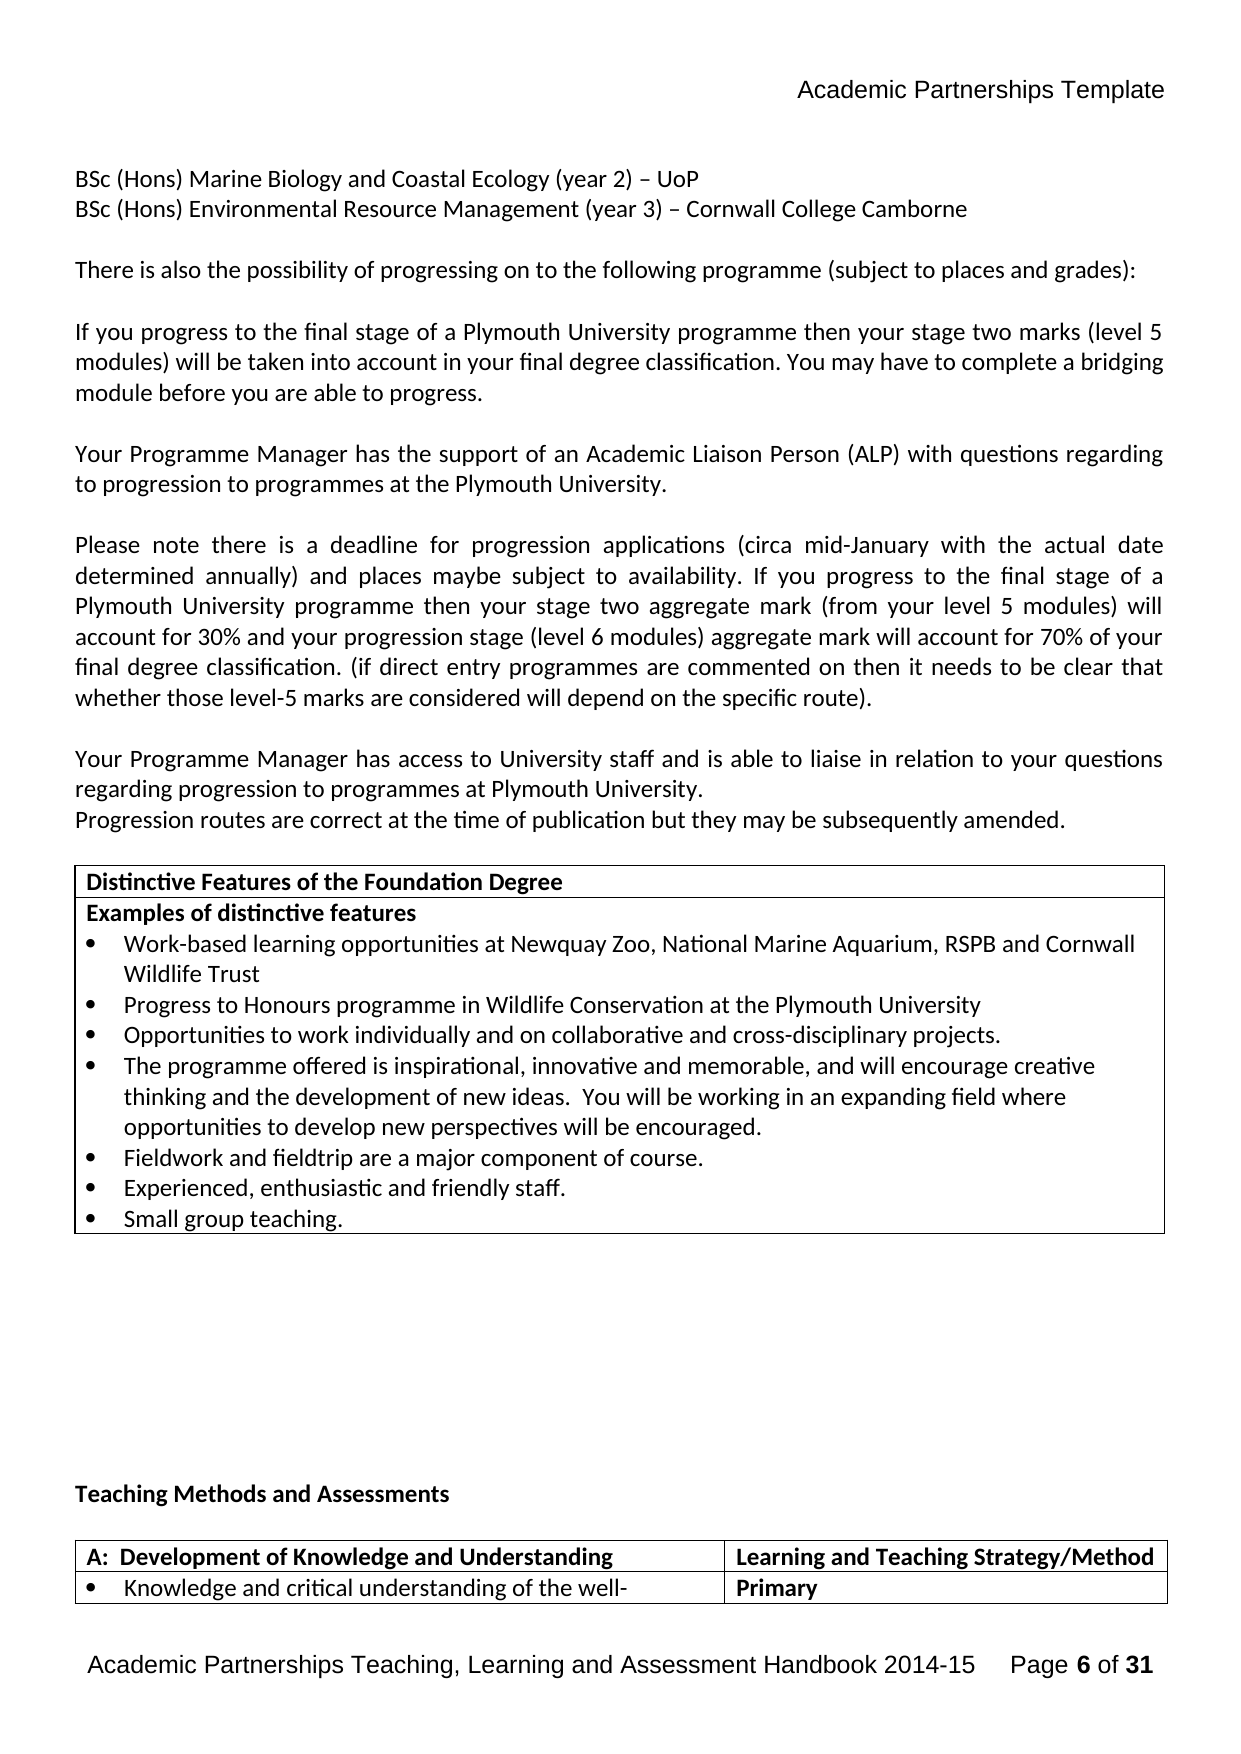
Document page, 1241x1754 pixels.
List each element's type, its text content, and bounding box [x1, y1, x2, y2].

text Your Programme Manager has access to University staff and is able to liaise in relation to your questions regarding progression to programmes at Plymouth University. [75, 743, 1165, 804]
text Teaching Methods and Assessments [75, 1478, 1165, 1509]
table_header A: Development of Knowledge and Understanding [76, 1541, 724, 1571]
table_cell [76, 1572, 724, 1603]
table_header Distinctive Features of the Foundation Degree [76, 866, 1164, 897]
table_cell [725, 1572, 1167, 1603]
text BSc (Hons) Environmental Resource Management (year 3) – Cornwall College Camborne [75, 193, 1165, 224]
table_cell Examples of distinctive features Work-based learning opportunities at Newquay Zoo, National Marine Aquarium, RSPB and Cornwall Wildlife Trust Progress to Honours programme in Wildlife Conservation at the Plymouth University Opportunities to work individually and on collaborative and cross-disciplinary projects. The programme offered is inspirational, innovative and memorable, and will encourage creative thinking and the development of new ideas. You will be working in an expanding field where opportunities to develop new perspectives will be encouraged. Fieldwork and fieldtrip are a major component of course. Experienced, enthusiastic and friendly staff. Small group teaching. [76, 898, 1164, 1233]
text If you progress to the final stage of a Plymouth University programme then your stage two marks (level 5 modules) will be taken into account in your final degree classification. You may have to complete a bridging module before you are able to progress. [75, 316, 1165, 407]
text Progression routes are correct at the time of publication but they may be subsequently amended. [75, 804, 1165, 834]
table_header Learning and Teaching Strategy/Method [725, 1541, 1167, 1571]
text There is also the possibility of progressing on to the following programme (subject to places and grades): [75, 254, 1165, 285]
text Please note there is a deadline for progression applications (circa mid-January with the actual date determined annually) and places maybe subject to availability. If you progress to the final stage of a Plymouth University programme then your stage two aggregate mark (from your level 5 modules) will account for 30% and your progression stage (level 6 modules) aggregate mark will account for 70% of your final degree classification. (if direct entry programmes are commented on then it needs to be clear that whether those level-5 marks are considered will depend on the specific route). [75, 529, 1165, 712]
text Your Programme Manager has the support of an Academic Liaison Person (ALP) with questions regarding to progression to programmes at the Plymouth University. [75, 438, 1165, 499]
text BSc (Hons) Marine Biology and Coastal Ecology (year 2) – UoP [75, 163, 1165, 193]
